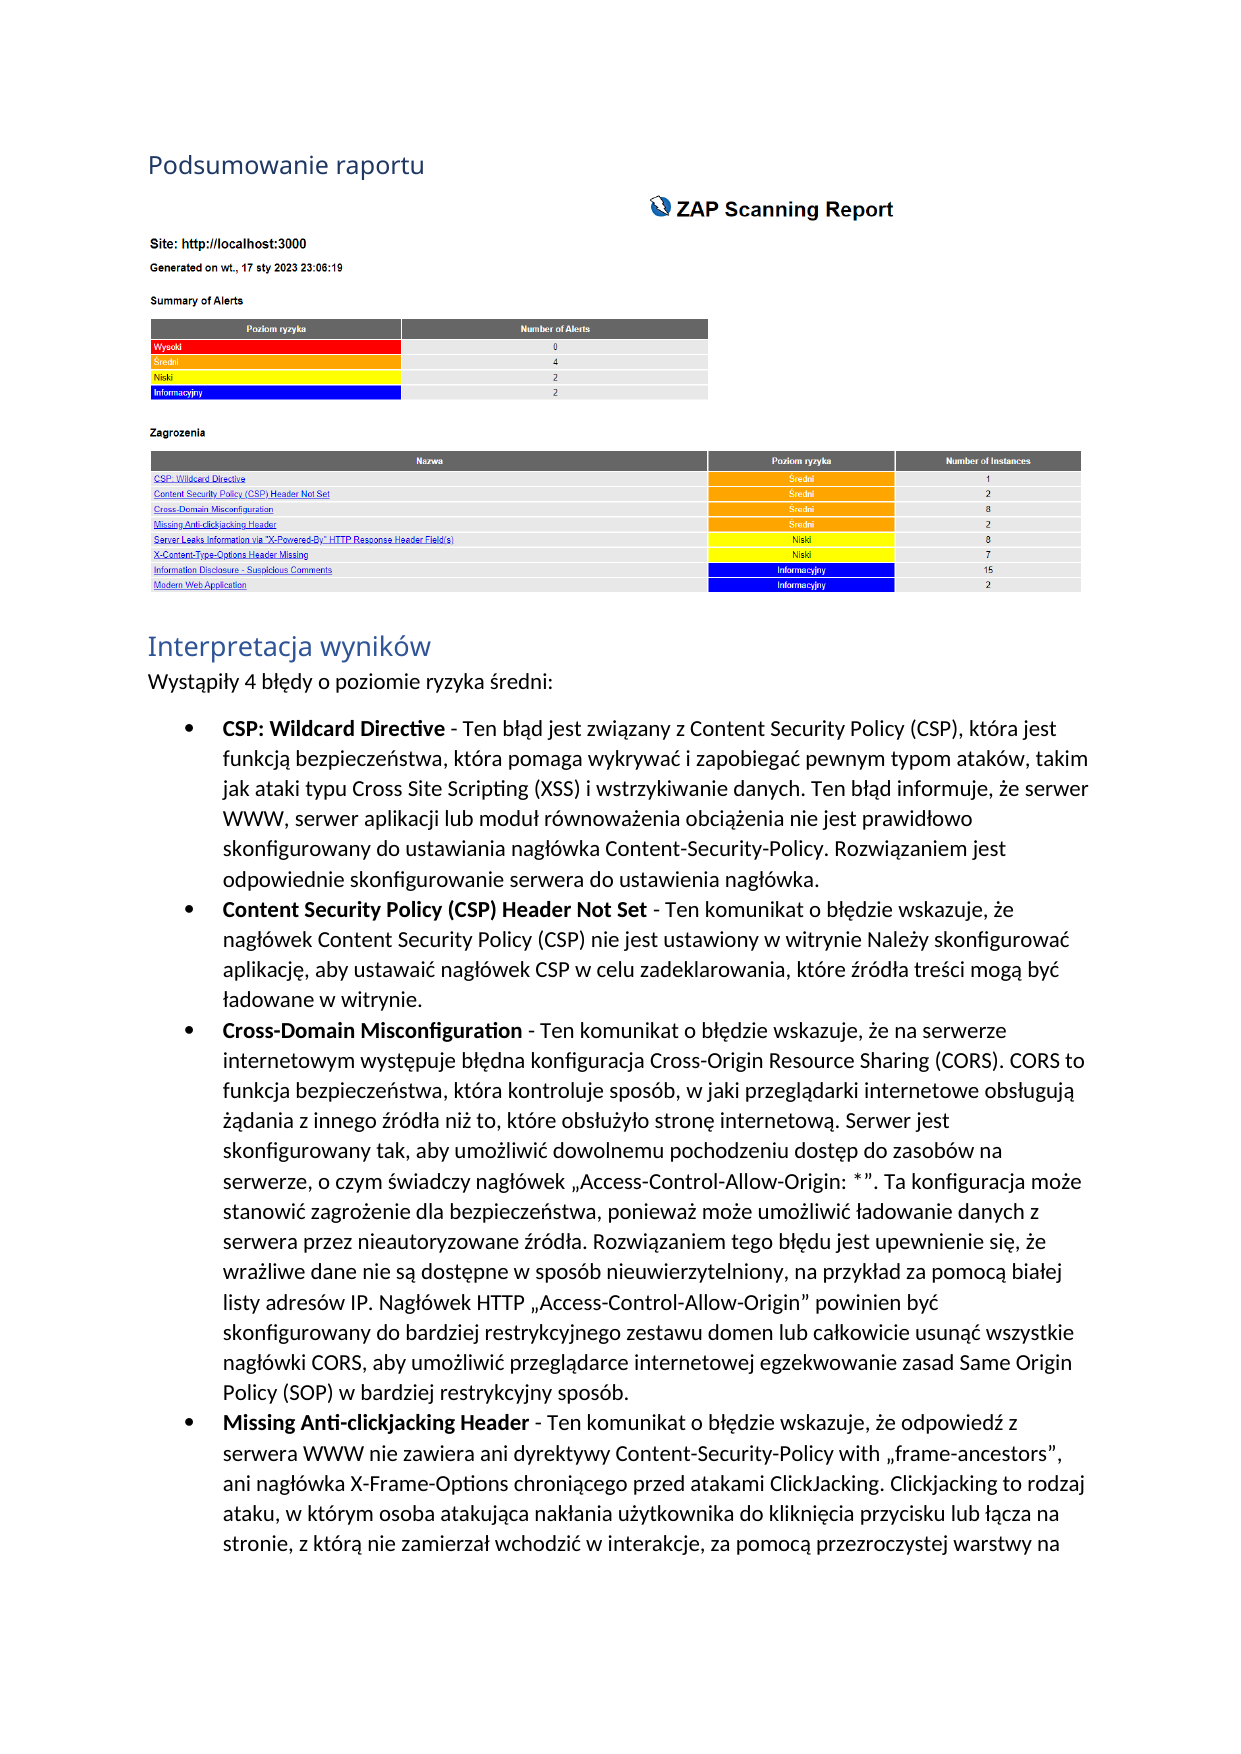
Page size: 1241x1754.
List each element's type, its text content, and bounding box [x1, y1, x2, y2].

list Cross-Domain Misconfiguration - Ten komunikat o błędzie wskazuje, że na serwerze internetowym występuje błędna konfiguracja Cross-Origin Resource Sharing (CORS). CORS to funkcja bezpieczeństwa, która kontroluje sposób, w jaki przeglądarki internetowe obsługują żądania z innego źródła niż to, które obsłużyło stronę internetową. Serwer jest skonfigurowany tak, aby umożliwić dowolnemu pochodzeniu dostęp do zasobów na serwerze, o czym świadczy nagłówek „Access-Control-Allow-Origin: *”. Ta konfiguracja może stanowić zagrożenie dla bezpieczeństwa, ponieważ może umożliwić ładowanie danych z serwera przez nieautoryzowane źródła. Rozwiązaniem tego błędu jest upewnienie się, że wrażliwe dane nie są dostępne w sposób nieuwierzytelniony, na przykład za pomocą białej listy adresów IP. Nagłówek HTTP „Access-Control-Allow-Origin” powinien być skonfigurowany do bardziej restrykcyjnego zestawu domen lub całkowicie usunąć wszystkie nagłówki CORS, aby umożliwić przeglądarce internetowej egzekwowanie zasad Same Origin Policy (SOP) w bardziej restrykcyjny sposób. [185, 1016, 1093, 1406]
text Wystąpiły 4 błędy o poziomie ryzyka średni: [148, 667, 1093, 695]
list Content Security Policy (CSP) Header Not Set - Ten komunikat o błędzie wskazuje, że nagłówek Content Security Policy (CSP) nie jest ustawiony w witrynie Należy skonfigurować aplikację, aby ustawaić nagłówek CSP w celu zadeklarowania, które źródła treści mogą być ładowane w witrynie. [185, 895, 1093, 1013]
picture [147, 184, 1093, 609]
subtitle Interpretacja wyników [148, 627, 1093, 664]
subtitle Podsumowanie raportu [148, 148, 1093, 182]
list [185, 1408, 1093, 1557]
list CSP: Wildcard Directive - Ten błąd jest związany z Content Security Policy (CSP), która jest funkcją bezpieczeństwa, która pomaga wykrywać i zapobiegać pewnym typom ataków, takim jak ataki typu Cross Site Scripting (XSS) i wstrzykiwanie danych. Ten błąd informuje, że serwer WWW, serwer aplikacji lub moduł równoważenia obciążenia nie jest prawidłowo skonfigurowany do ustawiania nagłówka Content-Security-Policy. Rozwiązaniem jest odpowiednie skonfigurowanie serwera do ustawienia nagłówka. [185, 714, 1093, 893]
